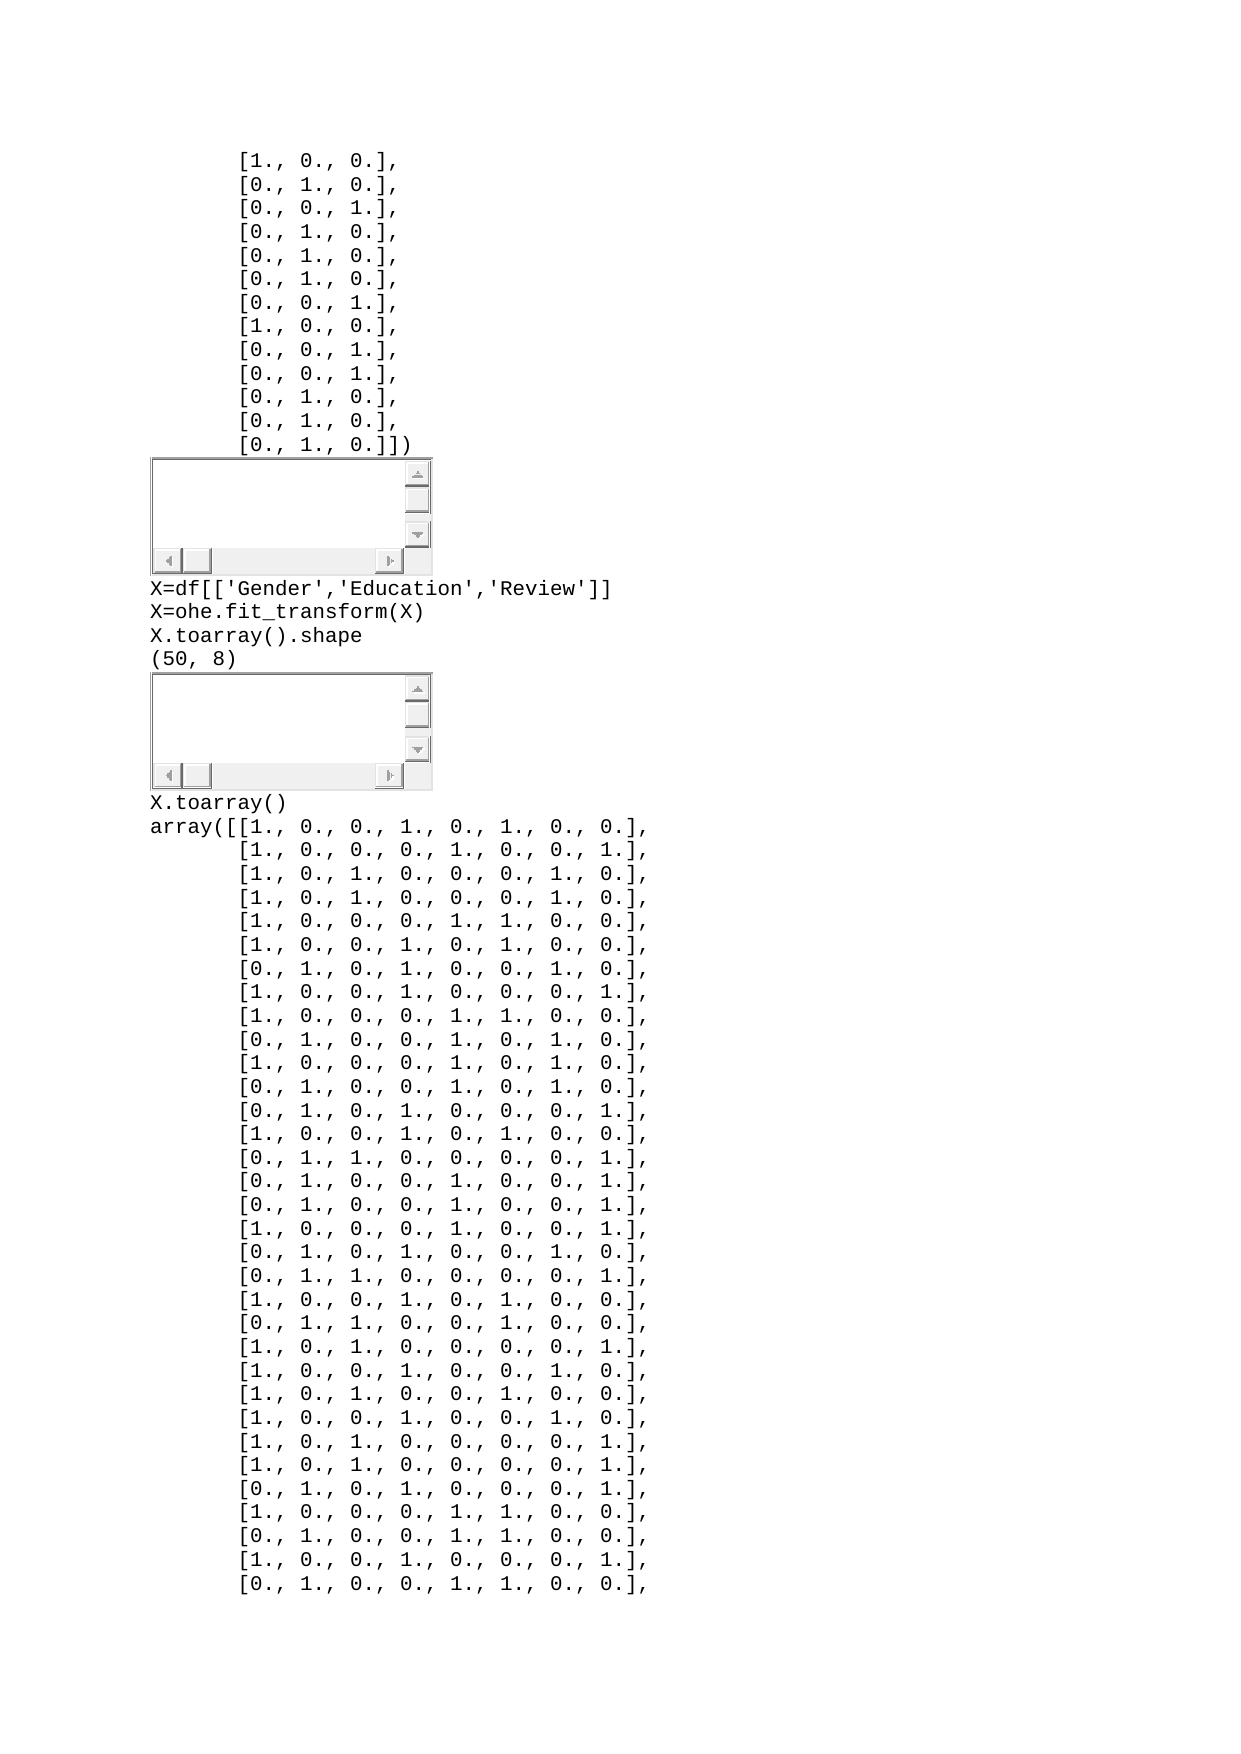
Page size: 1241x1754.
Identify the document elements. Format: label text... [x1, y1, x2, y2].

text [0., 0., 1.], [150, 363, 1090, 386]
text [0., 1., 0.], [150, 268, 1090, 292]
text [1., 0., 0.], [150, 150, 1090, 174]
text [0., 1., 0.], [150, 174, 1090, 197]
text [0., 1., 0.], [150, 244, 1090, 268]
text [1., 0., 0., 1., 0., 0., 1., 0.], [150, 1360, 1090, 1383]
text X.toarray() [150, 792, 1090, 816]
text [0., 1., 0., 1., 0., 0., 1., 0.], [150, 1241, 1090, 1265]
text [1., 0., 1., 0., 0., 0., 1., 0.], [150, 863, 1090, 887]
text [0., 1., 0., 1., 0., 0., 0., 1.], [150, 1099, 1090, 1123]
text [1., 0., 1., 0., 0., 1., 0., 0.], [150, 1383, 1090, 1407]
text [1., 0., 0., 1., 0., 0., 0., 1.], [150, 981, 1090, 1005]
text [1., 0., 0., 0., 1., 0., 1., 0.], [150, 1052, 1090, 1076]
text [1., 0., 0., 0., 1., 1., 0., 0.], [150, 910, 1090, 934]
text [0., 0., 1.], [150, 197, 1090, 221]
text [0., 0., 1.], [150, 339, 1090, 363]
text [1., 0., 0., 1., 0., 1., 0., 0.], [150, 1123, 1090, 1147]
text [0., 1., 0., 0., 1., 0., 1., 0.], [150, 1076, 1090, 1099]
text [0., 1., 1., 0., 0., 0., 0., 1.], [150, 1147, 1090, 1171]
text [1., 0., 0.], [150, 316, 1090, 339]
text X.toarray().shape [150, 625, 1090, 648]
text [0., 1., 1., 0., 0., 0., 0., 1.], [150, 1265, 1090, 1289]
text X=df[['Gender','Education','Review']] [150, 577, 1090, 601]
text [0., 0., 1.], [150, 292, 1090, 316]
text [1., 0., 1., 0., 0., 0., 0., 1.], [150, 1454, 1090, 1478]
text [0., 1., 0., 0., 1., 0., 0., 1.], [150, 1171, 1090, 1194]
text [1., 0., 1., 0., 0., 0., 1., 0.], [150, 887, 1090, 910]
text [1., 0., 0., 1., 0., 1., 0., 0.], [150, 1289, 1090, 1312]
text [1., 0., 0., 1., 0., 0., 1., 0.], [150, 1407, 1090, 1431]
text [0., 1., 0., 1., 0., 0., 1., 0.], [150, 958, 1090, 981]
text [1., 0., 0., 0., 1., 1., 0., 0.], [150, 1502, 1090, 1525]
text [0., 1., 0.], [150, 410, 1090, 434]
text [0., 1., 0.], [150, 386, 1090, 410]
text (50, 8) [150, 648, 1090, 672]
text [1., 0., 0., 0., 1., 1., 0., 0.], [150, 1005, 1090, 1029]
text [0., 1., 0., 1., 0., 0., 0., 1.], [150, 1478, 1090, 1502]
text [1., 0., 0., 1., 0., 0., 0., 1.], [150, 1549, 1090, 1572]
text [1., 0., 0., 0., 1., 0., 0., 1.], [150, 1218, 1090, 1241]
text [0., 1., 0., 0., 1., 0., 0., 1.], [150, 1194, 1090, 1218]
text [1., 0., 0., 1., 0., 1., 0., 0.], [150, 934, 1090, 958]
text [1., 0., 0., 0., 1., 0., 0., 1.], [150, 839, 1090, 863]
text [0., 1., 1., 0., 0., 1., 0., 0.], [150, 1312, 1090, 1336]
text [0., 1., 0., 0., 1., 1., 0., 0.], [150, 1525, 1090, 1549]
text [1., 0., 1., 0., 0., 0., 0., 1.], [150, 1336, 1090, 1360]
text [0., 1., 0.], [150, 221, 1090, 244]
text [0., 1., 0., 0., 1., 0., 1., 0.], [150, 1029, 1090, 1052]
text X=ohe.fit_transform(X) [150, 601, 1090, 625]
text [0., 1., 0.]]) [150, 434, 1090, 457]
text array([[1., 0., 0., 1., 0., 1., 0., 0.], [150, 816, 1090, 839]
text [0., 1., 0., 0., 1., 1., 0., 0.], [150, 1572, 1090, 1596]
text [1., 0., 1., 0., 0., 0., 0., 1.], [150, 1431, 1090, 1454]
